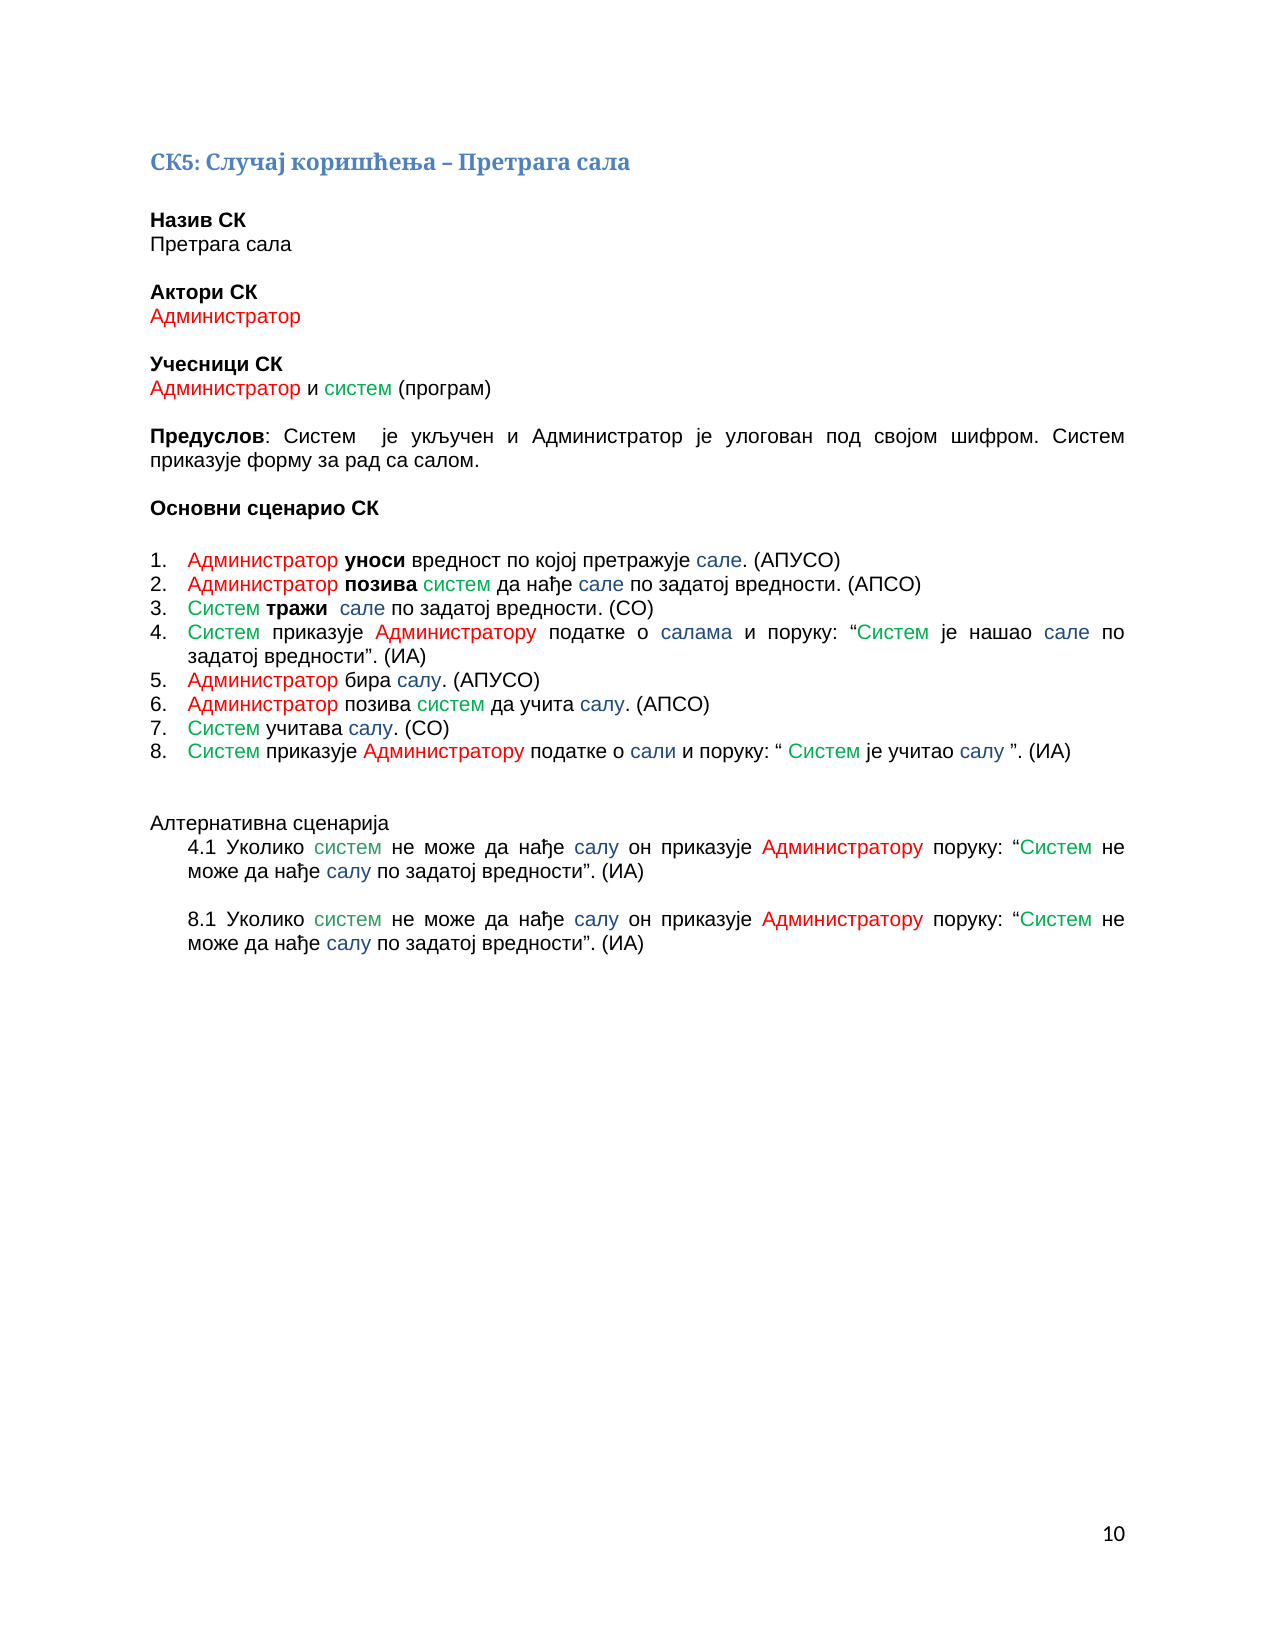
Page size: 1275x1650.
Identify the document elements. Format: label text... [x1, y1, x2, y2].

text Претрага сала [150, 232, 1125, 256]
list Администратор позива систем да учита салу. (АПСО) [150, 691, 1125, 715]
list Систем приказује Администратору податке о салама и поруку: “Систем је нашао сале по задатој вредности”. (ИА) [150, 619, 1125, 667]
subtitle СК5: Случај коришћења – Претрага сала [150, 150, 1125, 176]
text Основни сценарио СК [150, 496, 1125, 520]
list Администратор уноси вредност по којој претражује сале. (АПУСО) [150, 548, 1125, 572]
text 4.1 Уколико систем не може да нађе салу он приказује Администратору поруку: “Систем не може да нађе салу по задатој вредности”. (ИА) [187, 835, 1125, 883]
text Актори СК [150, 280, 1125, 304]
text Администратор и систем (програм) [150, 376, 1125, 400]
list Систем тражи сале по задатој вредности. (СО) [150, 596, 1125, 619]
text Назив СК [150, 208, 1125, 232]
list Администратор бира салу. (АПУСО) [150, 667, 1125, 691]
text Учесници СК [150, 352, 1125, 376]
list Систем учитава салу. (СО) [150, 715, 1125, 739]
text Предуслов: Систем је укључен и Администратор je улогован под својом шифром. Систем приказује форму за рад са салом. [150, 424, 1125, 472]
list Администратор позива систем да нађе сале по задатој вредности. (АПСО) [150, 572, 1125, 596]
text Администратор [150, 304, 1125, 328]
list Систем приказује Администратору податке о сали и поруку: “ Систем је учитао салу ”. (ИА) [150, 739, 1125, 763]
text 8.1 Уколико систем не може да нађе салу он приказује Администратору поруку: “Систем не може да нађе салу по задатој вредности”. (ИА) [187, 907, 1125, 955]
text Алтернативна сценарија [150, 811, 1125, 835]
